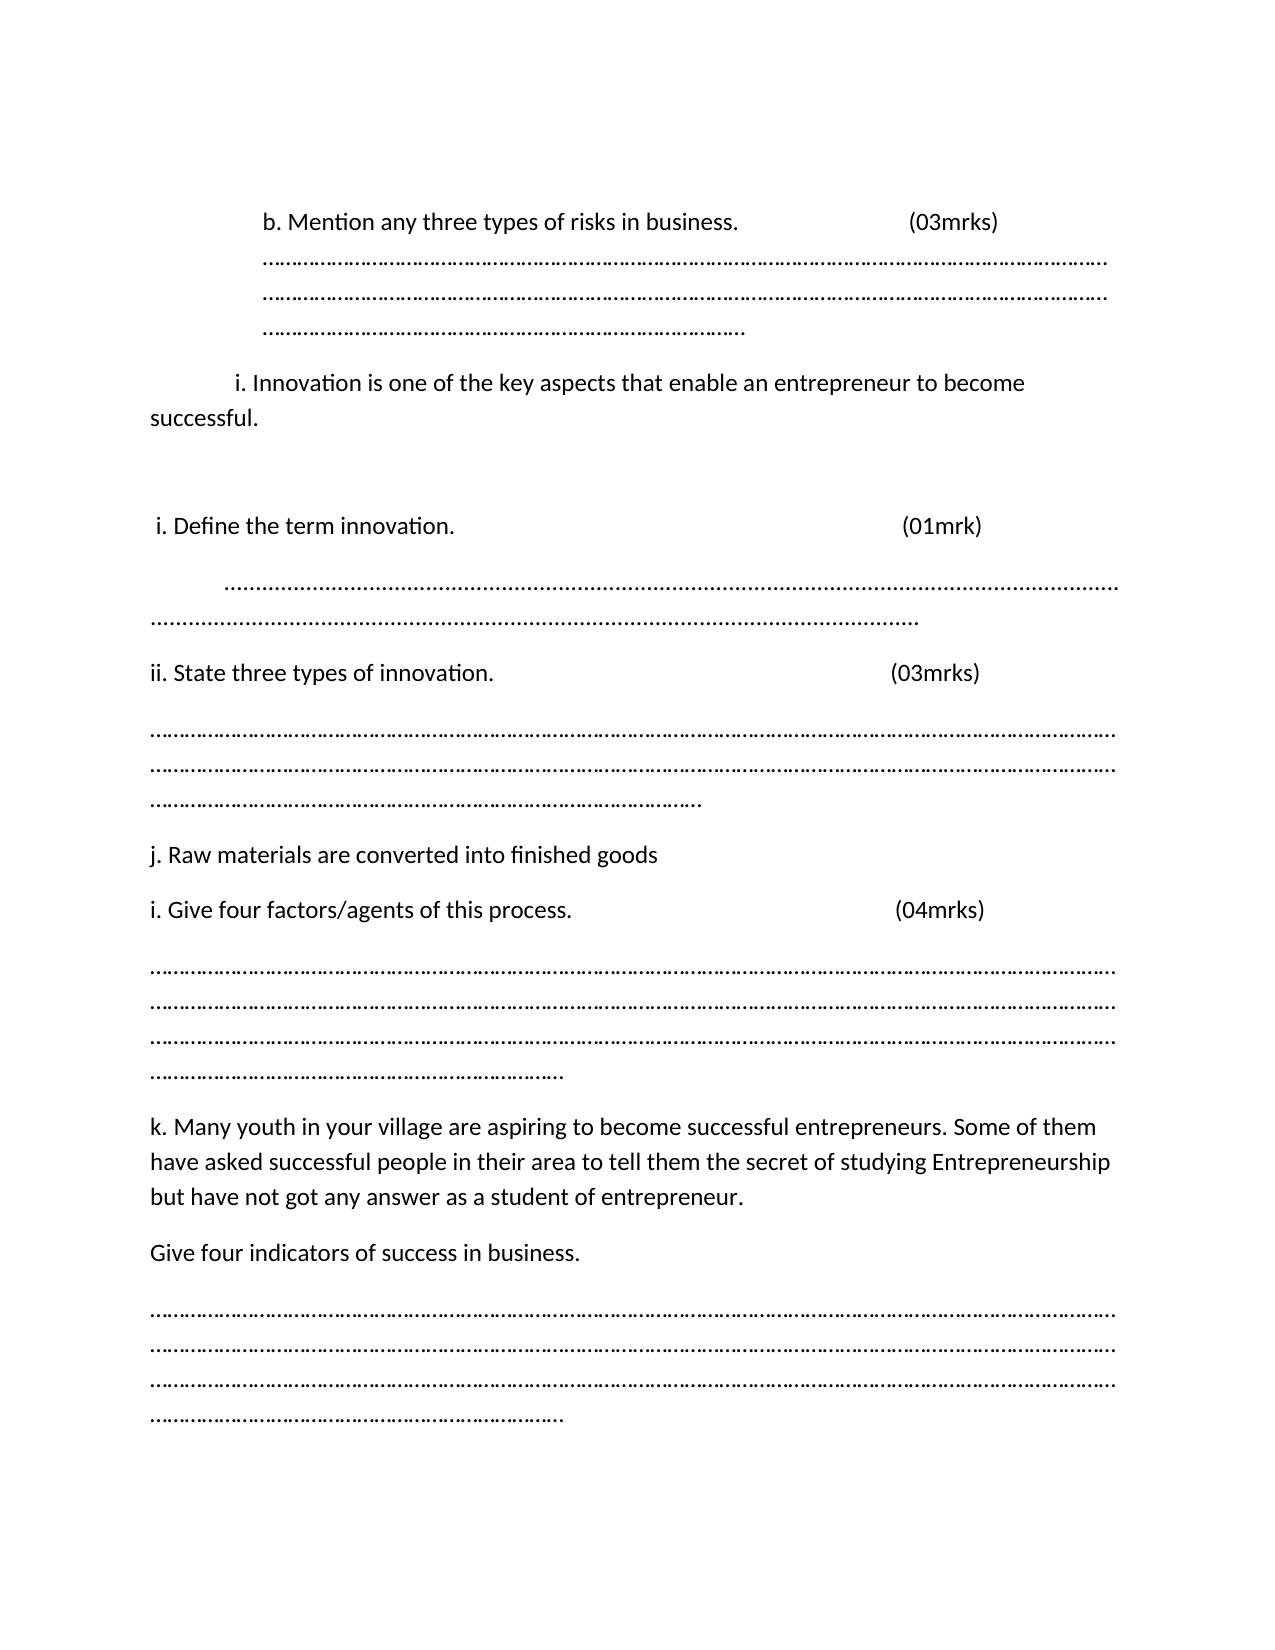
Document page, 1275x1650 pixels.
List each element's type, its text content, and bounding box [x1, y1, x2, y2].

text i. Define the term innovation. (01mrk) [150, 511, 1125, 541]
list ……………………………………………………………………………………………………………………………………………………………………………………………………………………………………………………………………………………………………………………………………………… [262, 241, 1125, 341]
text ……………………………………………………………………………………………………………………………………………………………………………………………………………………………………………………………………………………………………………………………………………………………………………………………………………………………………………………………………………………………………………………………… [150, 951, 1125, 1086]
list b. Mention any three types of risks in business. (03mrks) [262, 206, 1125, 236]
text Give four indicators of success in business. [150, 1237, 1125, 1268]
text i. Innovation is one of the key aspects that enable an entrepreneur to become successful. [150, 367, 1125, 432]
text ii. State three types of innovation. (03mrks) [150, 657, 1125, 688]
text ……………………………………………………………………………………………………………………………………………………………………………………………………………………………………………………………………………………………………………………………………………………………………………………………………………………………………………………………………………………………………………………………… [150, 1293, 1125, 1428]
text ........................................................................................................................................................................................................................................................................ [150, 566, 1125, 632]
text j. Raw materials are converted into finished goods [150, 839, 1125, 869]
text ……………………………………………………………………………………………………………………………………………………………………………………………………………………………………………………………………………………………………………………………………………………………………………………………… [150, 713, 1125, 813]
text i. Give four factors/agents of this process. (04mrks) [150, 895, 1125, 925]
text k. Many youth in your village are aspiring to become successful entrepreneurs. Some of them have asked successful people in their area to tell them the secret of studying Entrepreneurship but have not got any answer as a student of entrepreneur. [150, 1111, 1125, 1212]
